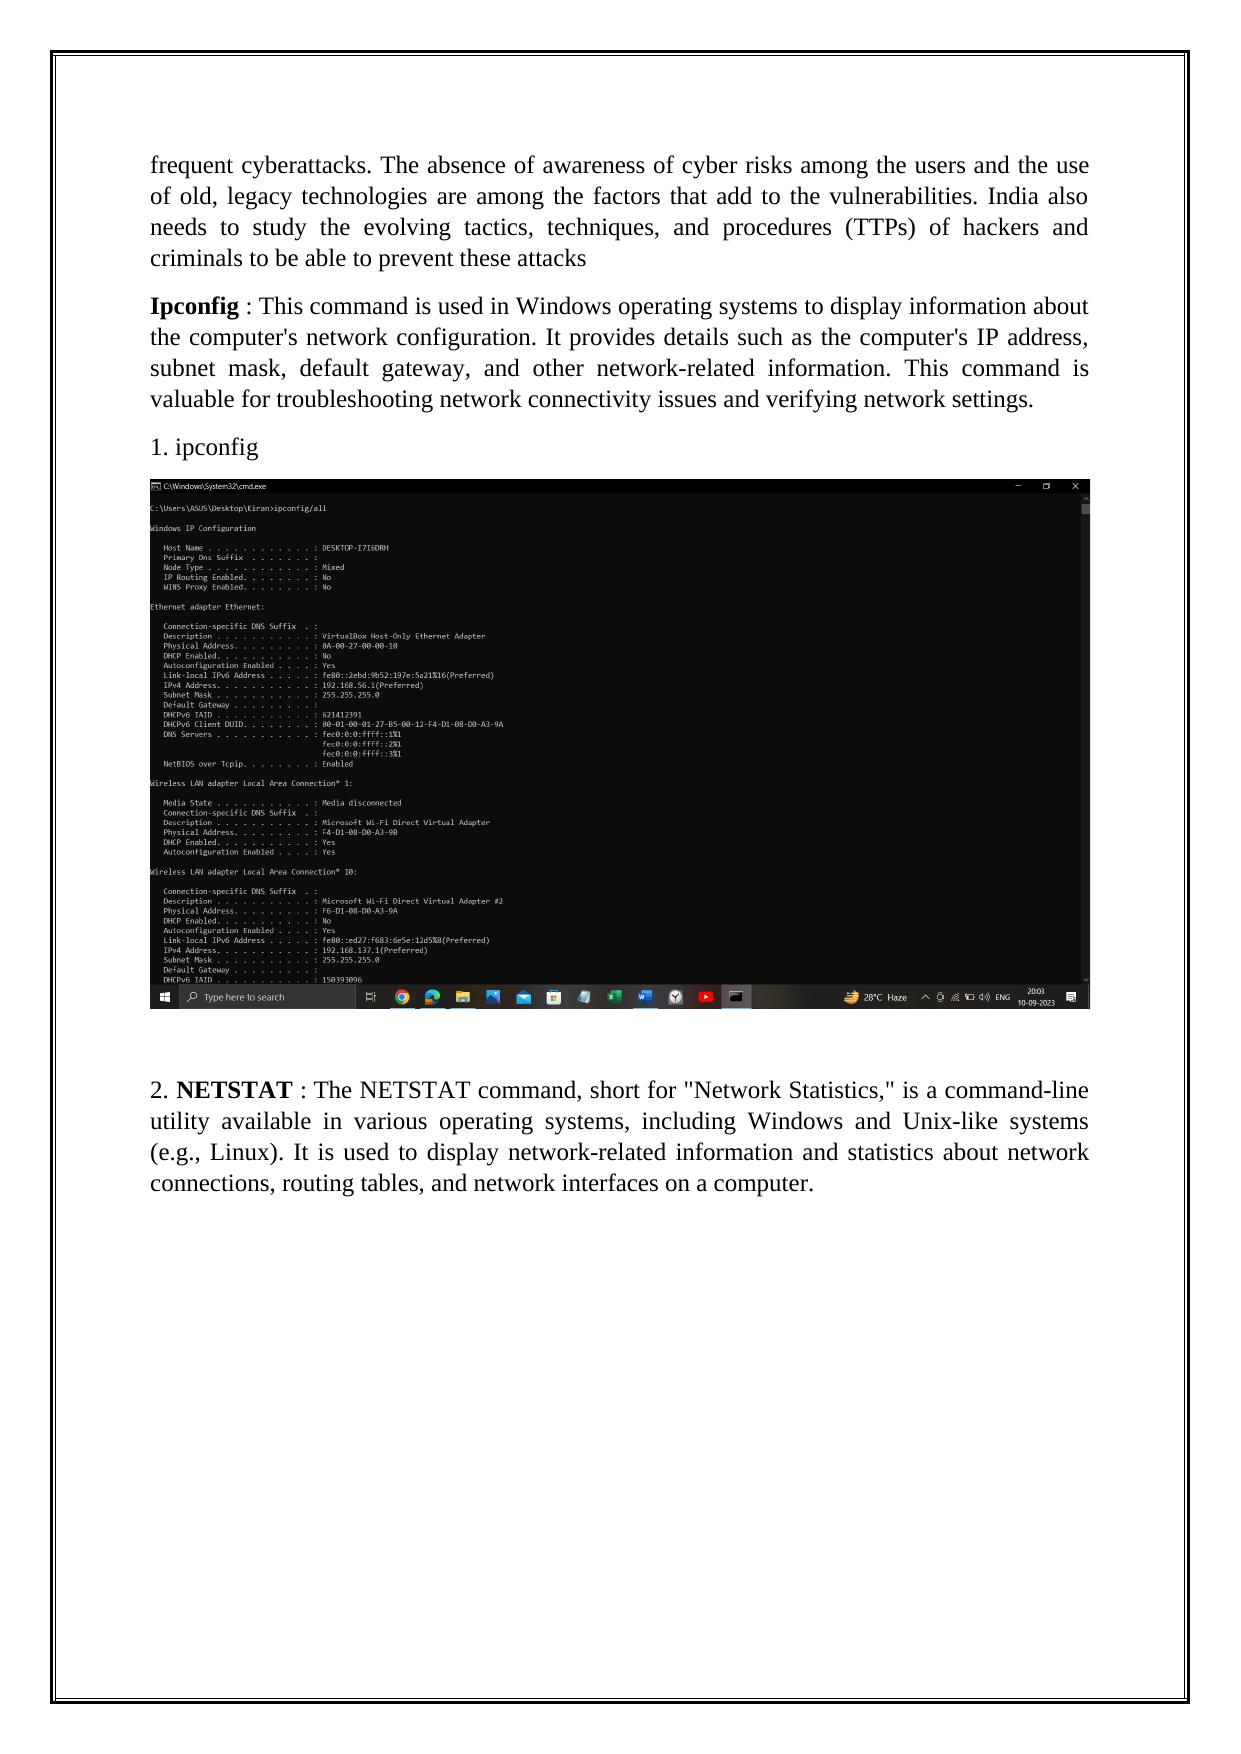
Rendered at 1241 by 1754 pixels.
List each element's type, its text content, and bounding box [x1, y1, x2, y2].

text 1. ipconfig [150, 432, 1090, 460]
picture [150, 479, 1091, 1009]
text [150, 150, 1090, 272]
text 2. NETSTAT : The NETSTAT command, short for "Network Statistics," is a command-line utility available in various operating systems, including Windows and Unix-like systems (e.g., Linux). It is used to display network-related information and statistics about network connections, routing tables, and network interfaces on a computer. [150, 1075, 1090, 1197]
text Ipconfig : This command is used in Windows operating systems to display information about the computer's network configuration. It provides details such as the computer's IP address, subnet mask, default gateway, and other network-related information. This command is valuable for troubleshooting network connectivity issues and verifying network settings. [150, 291, 1090, 413]
